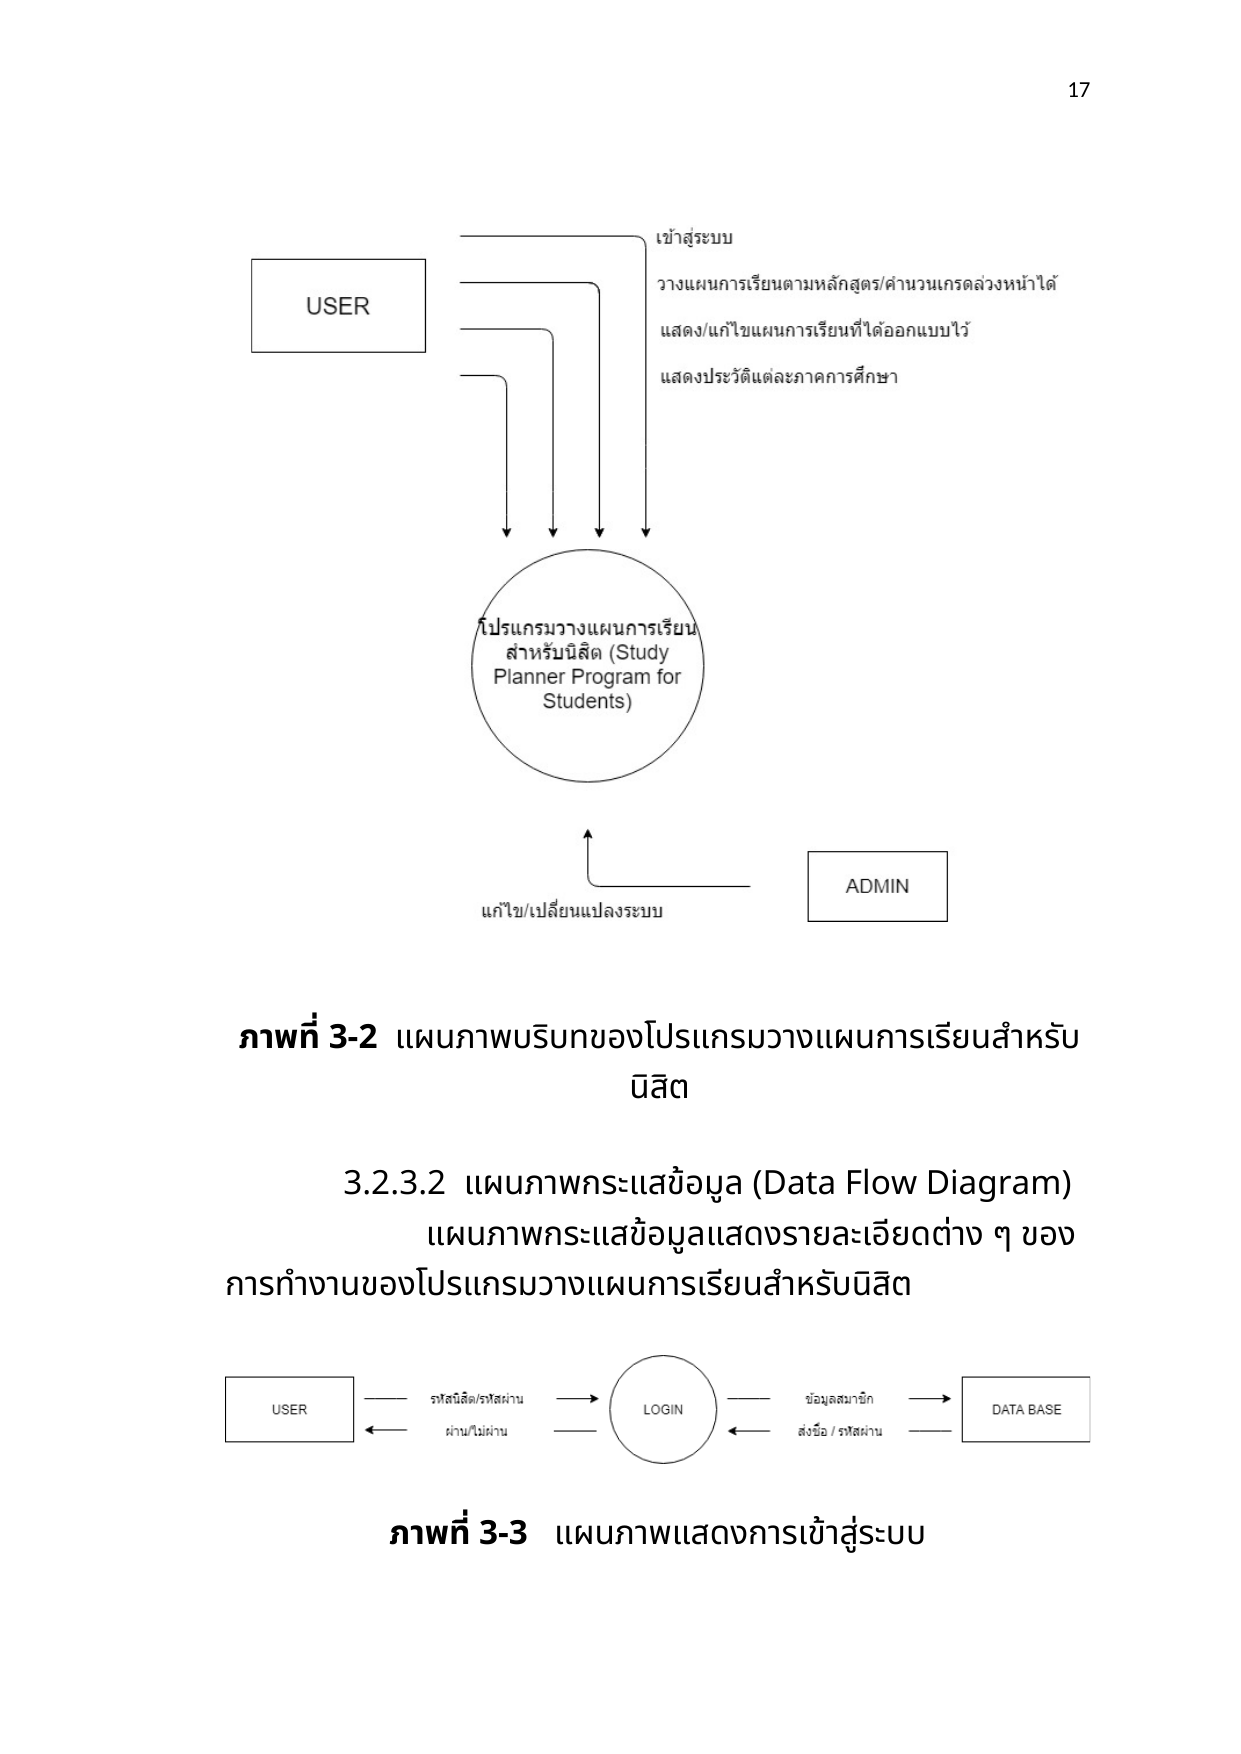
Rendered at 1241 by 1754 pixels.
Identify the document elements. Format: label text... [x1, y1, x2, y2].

picture [251, 225, 1064, 922]
text ภาพที่ 3-2 แผนภาพบริบทของโปรแกรมวางแผนการเรียนสำหรับนิสิต [225, 1012, 1094, 1113]
text 3.2.3.2 แผนภาพกระแสข้อมูล (Data Flow Diagram) [225, 1159, 1090, 1209]
text แผนภาพกระแสข้อมูลแสดงรายละเอียดต่าง ๆ ของการทำงานของโปรแกรมวางแผนการเรียนสำหรับนิสิต [225, 1209, 1090, 1310]
text ภาพที่ 3-3 แผนภาพแสดงการเข้าสู่ระบบ [225, 1509, 1090, 1559]
picture [225, 1355, 1091, 1464]
